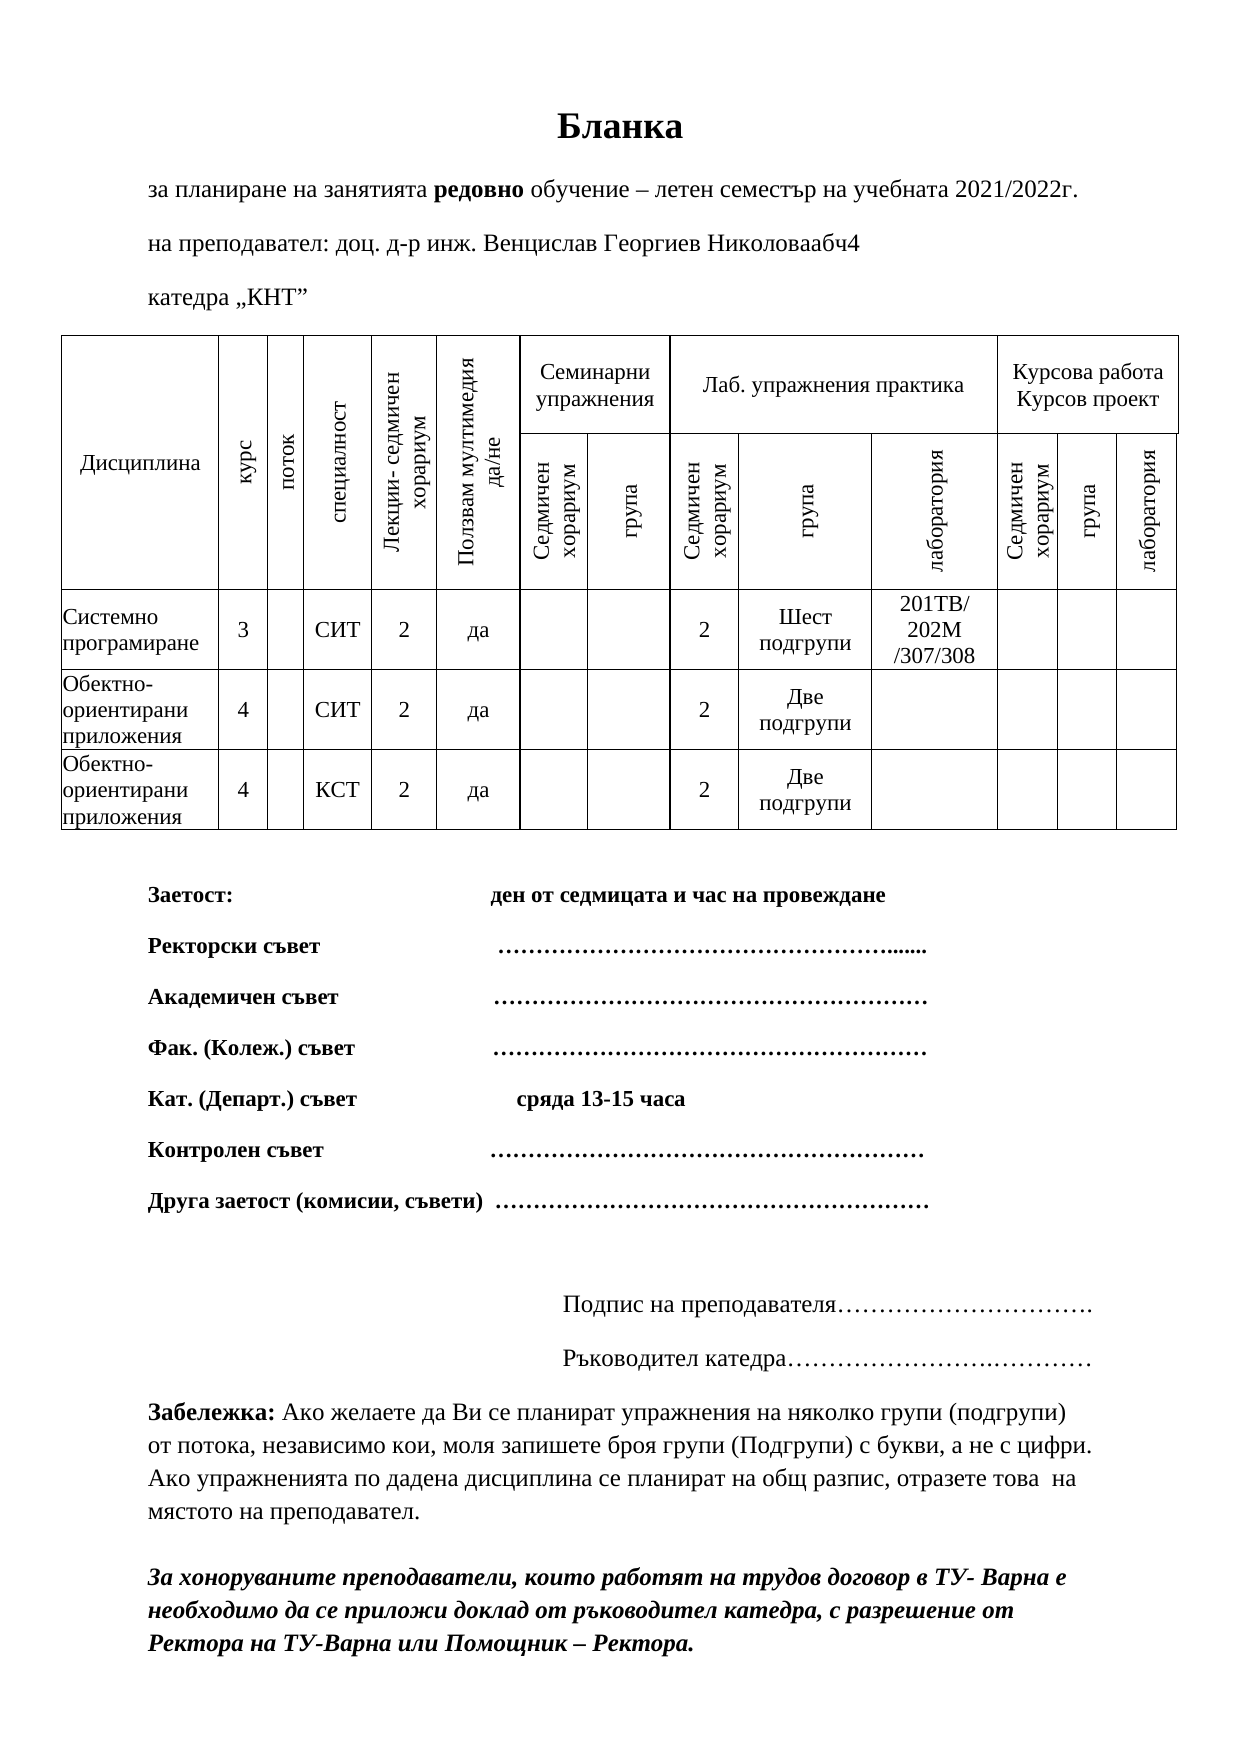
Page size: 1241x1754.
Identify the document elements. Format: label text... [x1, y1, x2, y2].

table_cell 2 [671, 750, 738, 829]
table_cell Системно програмиране [62, 590, 218, 669]
table_cell [588, 590, 669, 669]
table_cell [268, 590, 303, 669]
table_cell СИТ [304, 670, 371, 749]
table_cell [998, 670, 1057, 749]
table_cell 2 [671, 670, 738, 749]
table_cell [872, 670, 997, 749]
table_cell лаборатория [1117, 434, 1176, 589]
table_cell СИТ [304, 590, 371, 669]
table_cell Седмичен хорариум [998, 434, 1057, 589]
table_cell [521, 750, 587, 829]
table_cell [588, 750, 669, 829]
table_cell да [437, 670, 519, 749]
table_cell да [437, 750, 519, 829]
table_cell КСТ [304, 750, 371, 829]
table_cell [1117, 750, 1176, 829]
table_cell [1117, 590, 1176, 669]
text Ректорски съвет ……………………………………………....... [148, 932, 1093, 958]
table_cell 2 [372, 750, 436, 829]
table_cell Обектно- ориентирани приложения [62, 750, 218, 829]
text катедра „КНТ” [148, 282, 1093, 310]
table_header курс [219, 336, 267, 589]
text на преподавател: доц. д-р инж. Венцислав Георгиев Николоваабч4 [148, 228, 1093, 256]
text Контролен съвет ………………………………………………… [148, 1136, 1093, 1163]
table_cell 2 [372, 590, 436, 669]
text Ако упражненията по дадена дисциплина се планират на общ разпис, отразете това на мястото на преподавател. [148, 1463, 1093, 1525]
text Академичен съвет ………………………………………………… [148, 983, 1093, 1009]
text за планиране на занятията редовно обучение – летен семестър на учебната 2021/2022г. [148, 174, 1093, 203]
table_cell 2 [372, 670, 436, 749]
table_cell Две подгрупи [739, 670, 871, 749]
text Бланка [148, 103, 1093, 147]
text Кат. (Департ.) съвет сряда 13-15 часа [148, 1085, 1093, 1112]
table_cell 4 [219, 750, 267, 829]
table_header Курсова работа Курсов проект [998, 336, 1178, 433]
table_cell Седмичен хорариум [521, 434, 587, 589]
table_header поток [268, 336, 303, 589]
table_cell [998, 750, 1057, 829]
text Друга заетост (комисии, съвети) ………………………………………………… [148, 1187, 1093, 1214]
table_cell Шест подгрупи [739, 590, 871, 669]
table_cell група [588, 434, 669, 589]
table_cell [1058, 590, 1116, 669]
text Заетост: ден от седмицата и час на провеждане [148, 881, 1093, 907]
table_cell [998, 590, 1057, 669]
table_cell [1058, 750, 1116, 829]
table_header Ползвам мултимедия да/не [437, 336, 519, 589]
table_cell [872, 750, 997, 829]
table_header Дисциплина [62, 336, 218, 589]
table_cell 2 [671, 590, 738, 669]
text Фак. (Колеж.) съвет ………………………………………………… [148, 1034, 1093, 1061]
table_cell [1058, 670, 1116, 749]
table_cell [521, 670, 587, 749]
table_cell Обектно- ориентирани приложения [62, 670, 218, 749]
text Забележка: Ако желаете да Ви се планират упражнения на няколко групи (подгрупи) от потока, независимо кои, моля запишете броя групи (Подгрупи) с букви, а не с цифри. [148, 1397, 1093, 1459]
text Ръководител катедра…………………….………… [148, 1343, 1093, 1372]
table_cell Две подгрупи [739, 750, 871, 829]
table_cell 201ТВ/202М /307/308 [872, 590, 997, 669]
table_cell да [437, 590, 519, 669]
table_cell група [739, 434, 871, 589]
table_cell [268, 750, 303, 829]
table_header специалност [304, 336, 371, 589]
table_cell група [1058, 434, 1116, 589]
table_header Лекции- седмичен хорариум [372, 336, 436, 589]
table_cell 4 [219, 670, 267, 749]
table_cell [588, 670, 669, 749]
table_cell [1117, 670, 1176, 749]
table_cell лаборатория [872, 434, 997, 589]
table_cell [268, 670, 303, 749]
table_cell Седмичен хорариум [671, 434, 738, 589]
text Подпис на преподавателя…………………………. [148, 1289, 1093, 1318]
table_header Семинарни упражнения [521, 336, 669, 433]
table_header Лаб. упражнения практика [671, 336, 997, 433]
text За хоноруваните преподаватели, които работят на трудов договор в ТУ- Варна е необходимо да се приложи доклад от ръководител катедра, с разрешение от Ректора на ТУ-Варна или Помощник – Ректора. [148, 1562, 1093, 1657]
table_cell 3 [219, 590, 267, 669]
table_cell [521, 590, 587, 669]
